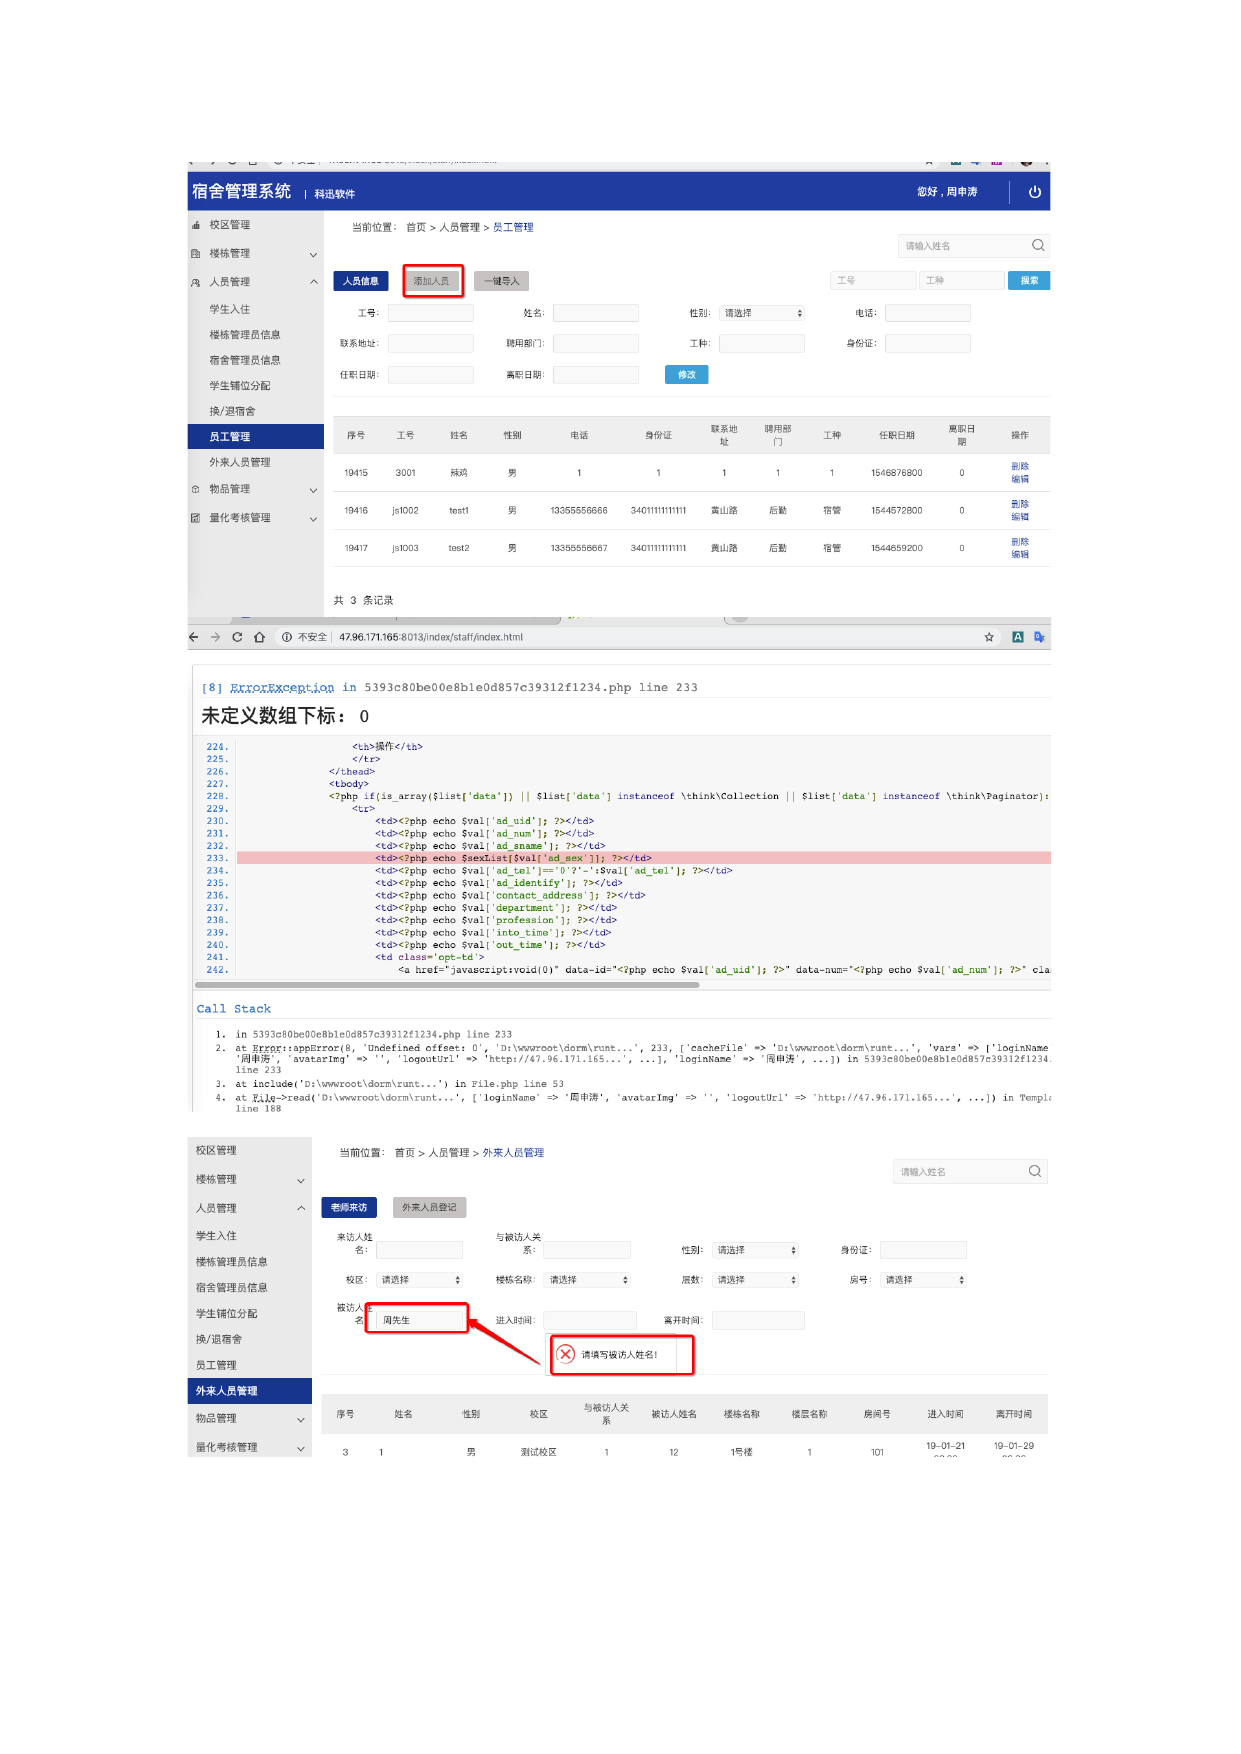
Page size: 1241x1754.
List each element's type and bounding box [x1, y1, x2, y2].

picture [187, 162, 1052, 1112]
picture [187, 1137, 1053, 1457]
